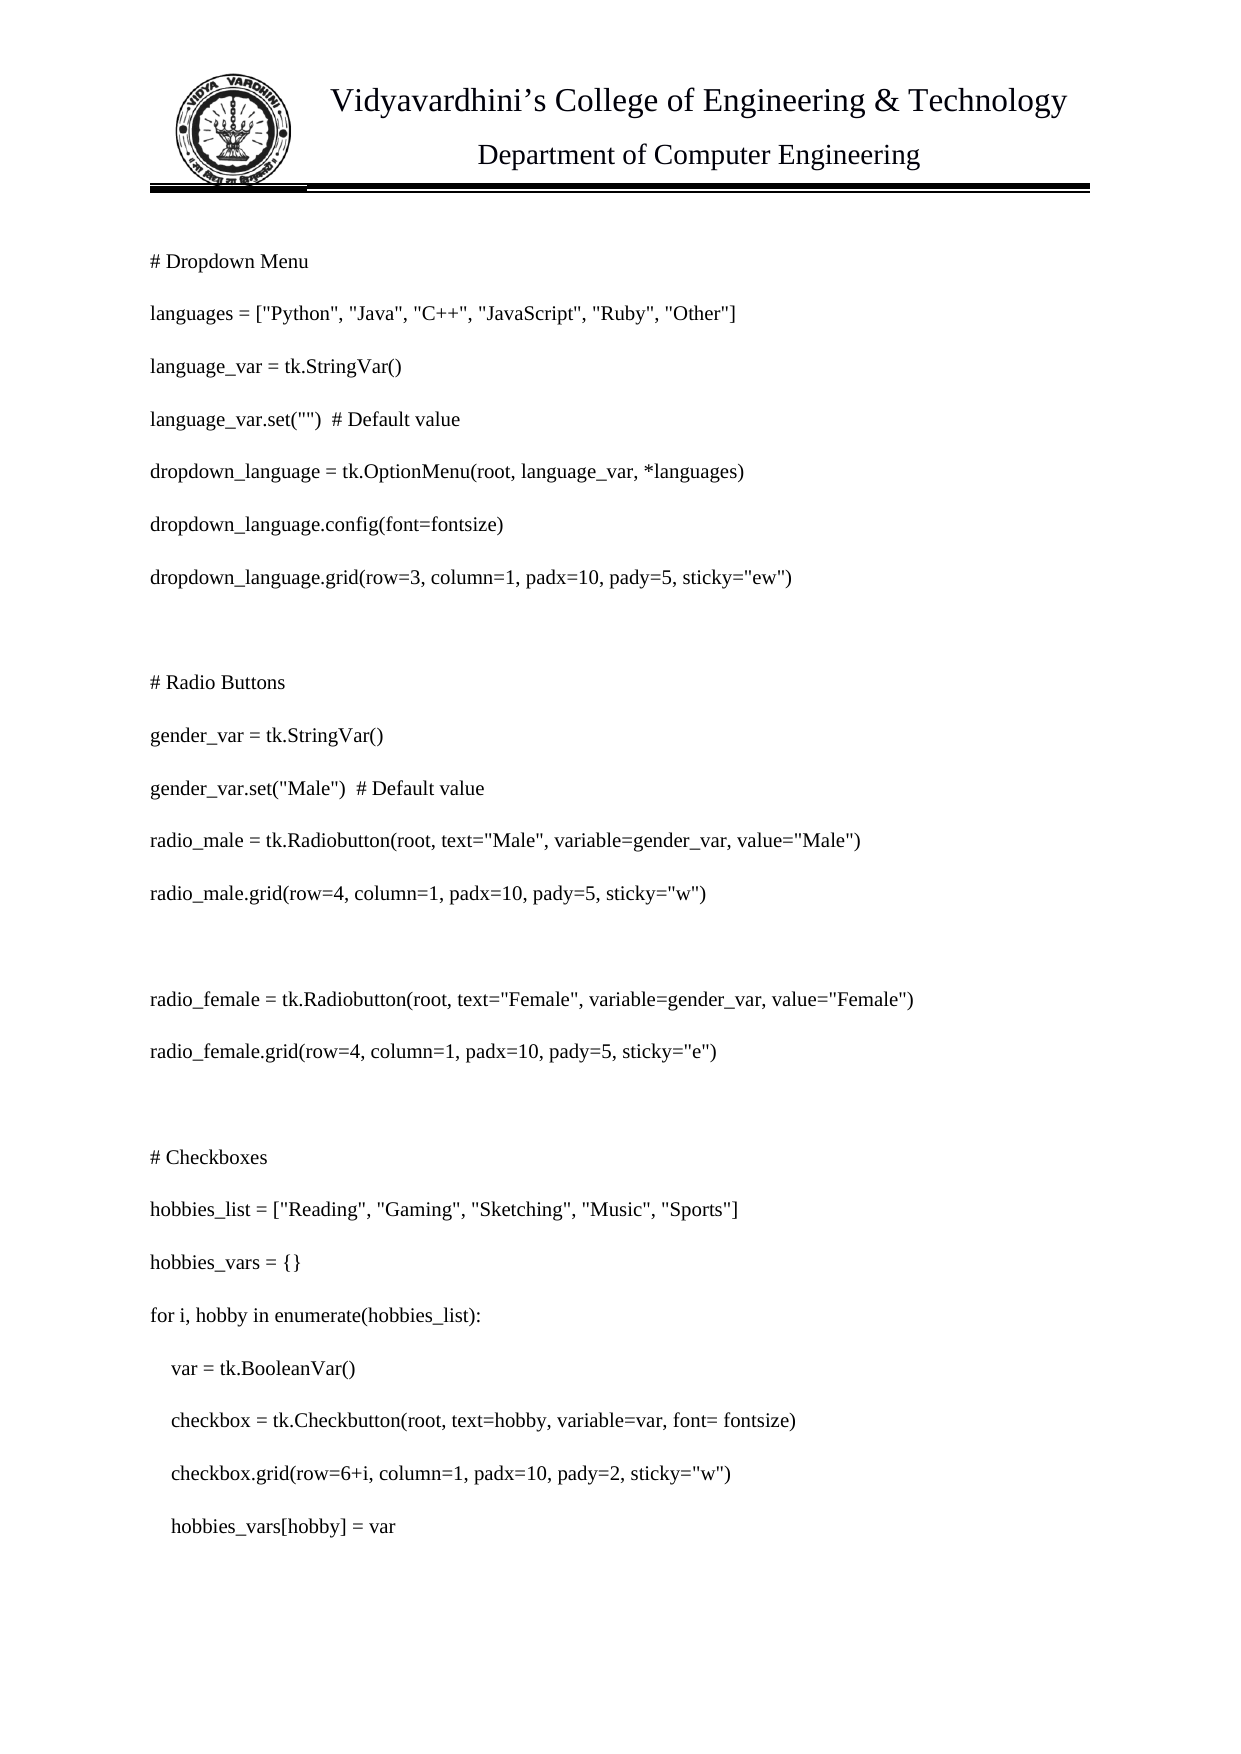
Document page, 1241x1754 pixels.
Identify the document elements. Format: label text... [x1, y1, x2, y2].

text checkbox = tk.Checkbutton(root, text=hobby, variable=var, font= fontsize) [150, 1408, 1090, 1432]
text hobbies_list = ["Reading", "Gaming", "Sketching", "Music", "Sports"] [150, 1197, 1090, 1221]
text radio_male.grid(row=4, column=1, padx=10, pady=5, sticky="w") [150, 881, 1090, 905]
text radio_female = tk.Radiobutton(root, text="Female", variable=gender_var, value="Female") [150, 986, 1090, 1011]
text var = tk.BooleanVar() [150, 1355, 1090, 1379]
text # Radio Buttons [150, 670, 1090, 694]
text languages = ["Python", "Java", "C++", "JavaScript", "Ruby", "Other"] [150, 301, 1090, 325]
text hobbies_vars[hobby] = var [150, 1513, 1090, 1538]
text # Dropdown Menu [150, 248, 1090, 273]
text language_var = tk.StringVar() [150, 354, 1090, 378]
text gender_var.set("Male") # Default value [150, 776, 1090, 800]
text radio_male = tk.Radiobutton(root, text="Male", variable=gender_var, value="Male") [150, 828, 1090, 852]
picture [173, 73, 292, 183]
text for i, hobby in enumerate(hobbies_list): [150, 1303, 1090, 1327]
text gender_var = tk.StringVar() [150, 723, 1090, 747]
text hobbies_vars = {} [150, 1250, 1090, 1274]
text language_var.set("") # Default value [150, 407, 1090, 431]
text dropdown_language = tk.OptionMenu(root, language_var, *languages) [150, 459, 1090, 483]
text checkbox.grid(row=6+i, column=1, padx=10, pady=2, sticky="w") [150, 1461, 1090, 1485]
text radio_female.grid(row=4, column=1, padx=10, pady=5, sticky="e") [150, 1039, 1090, 1063]
text # Checkboxes [150, 1144, 1090, 1169]
text dropdown_language.config(font=fontsize) [150, 512, 1090, 536]
text dropdown_language.grid(row=3, column=1, padx=10, pady=5, sticky="ew") [150, 565, 1090, 589]
